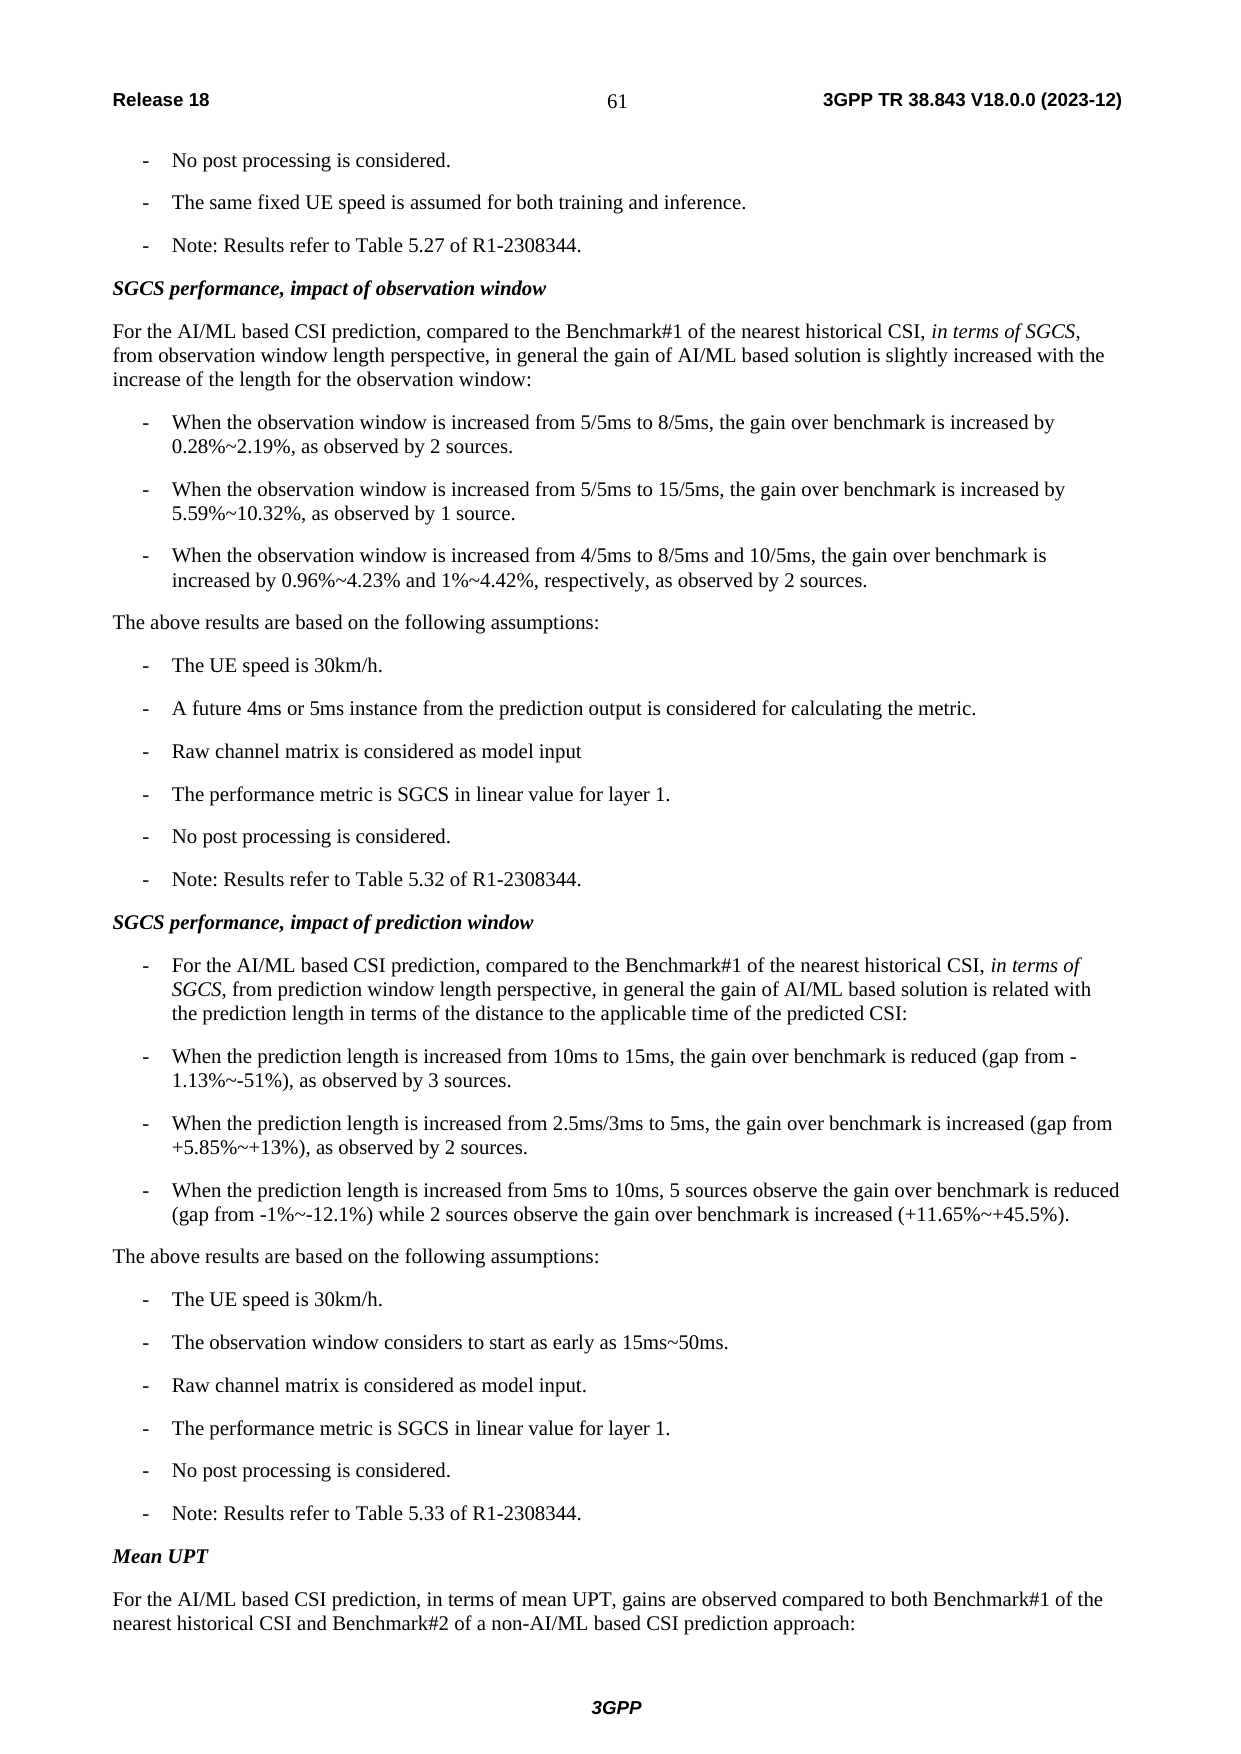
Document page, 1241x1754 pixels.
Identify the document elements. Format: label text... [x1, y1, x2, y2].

text - Note: Results refer to Table 5.33 of R1-2308344. [142, 1501, 1122, 1525]
text - The UE speed is 30km/h. [142, 1287, 1122, 1311]
text - For the AI/ML based CSI prediction, compared to the Benchmark#1 of the nearest historical CSI, in terms of SGCS, from prediction window length perspective, in general the gain of AI/ML based solution is related with the prediction length in terms of the distance to the applicable time of the predicted CSI: [142, 953, 1122, 1025]
text - The same fixed UE speed is assumed for both training and inference. [142, 190, 1122, 214]
text For the AI/ML based CSI prediction, in terms of mean UPT, gains are observed compared to both Benchmark#1 of the nearest historical CSI and Benchmark#2 of a non-AI/ML based CSI prediction approach: [112, 1587, 1122, 1635]
text - The performance metric is SGCS in linear value for layer 1. [142, 1416, 1122, 1440]
text - When the prediction length is increased from 5ms to 10ms, 5 sources observe the gain over benchmark is reduced (gap from -1%~-12.1%) while 2 sources observe the gain over benchmark is increased (+11.65%~+45.5%). [142, 1177, 1122, 1226]
text SGCS performance, impact of observation window [112, 276, 1122, 300]
text - When the prediction length is increased from 10ms to 15ms, the gain over benchmark is reduced (gap from -1.13%~-51%), as observed by 3 sources. [142, 1044, 1122, 1092]
text For the AI/ML based CSI prediction, compared to the Benchmark#1 of the nearest historical CSI, in terms of SGCS, from observation window length perspective, in general the gain of AI/ML based solution is slightly increased with the increase of the length for the observation window: [112, 319, 1122, 391]
text The above results are based on the following assumptions: [112, 610, 1122, 634]
text - Note: Results refer to Table 5.32 of R1-2308344. [142, 867, 1122, 891]
text - Note: Results refer to Table 5.27 of R1-2308344. [142, 233, 1122, 257]
text - No post processing is considered. [142, 147, 1122, 172]
text - Raw channel matrix is considered as model input [142, 739, 1122, 763]
text - The observation window considers to start as early as 15ms~50ms. [142, 1330, 1122, 1354]
text The above results are based on the following assumptions: [112, 1244, 1122, 1268]
text - When the observation window is increased from 5/5ms to 15/5ms, the gain over benchmark is increased by 5.59%~10.32%, as observed by 1 source. [142, 477, 1122, 525]
text - The performance metric is SGCS in linear value for layer 1. [142, 782, 1122, 806]
text - When the observation window is increased from 4/5ms to 8/5ms and 10/5ms, the gain over benchmark is increased by 0.96%~4.23% and 1%~4.42%, respectively, as observed by 2 sources. [142, 543, 1122, 592]
text - When the prediction length is increased from 2.5ms/3ms to 5ms, the gain over benchmark is increased (gap from +5.85%~+13%), as observed by 2 sources. [142, 1111, 1122, 1159]
text - No post processing is considered. [142, 1458, 1122, 1482]
text Mean UPT [112, 1544, 1122, 1568]
text - No post processing is considered. [142, 824, 1122, 848]
text SGCS performance, impact of prediction window [112, 910, 1122, 934]
text - A future 4ms or 5ms instance from the prediction output is considered for calculating the metric. [142, 696, 1122, 720]
text - Raw channel matrix is considered as model input. [142, 1373, 1122, 1397]
text - The UE speed is 30km/h. [142, 653, 1122, 677]
text - When the observation window is increased from 5/5ms to 8/5ms, the gain over benchmark is increased by 0.28%~2.19%, as observed by 2 sources. [142, 410, 1122, 458]
